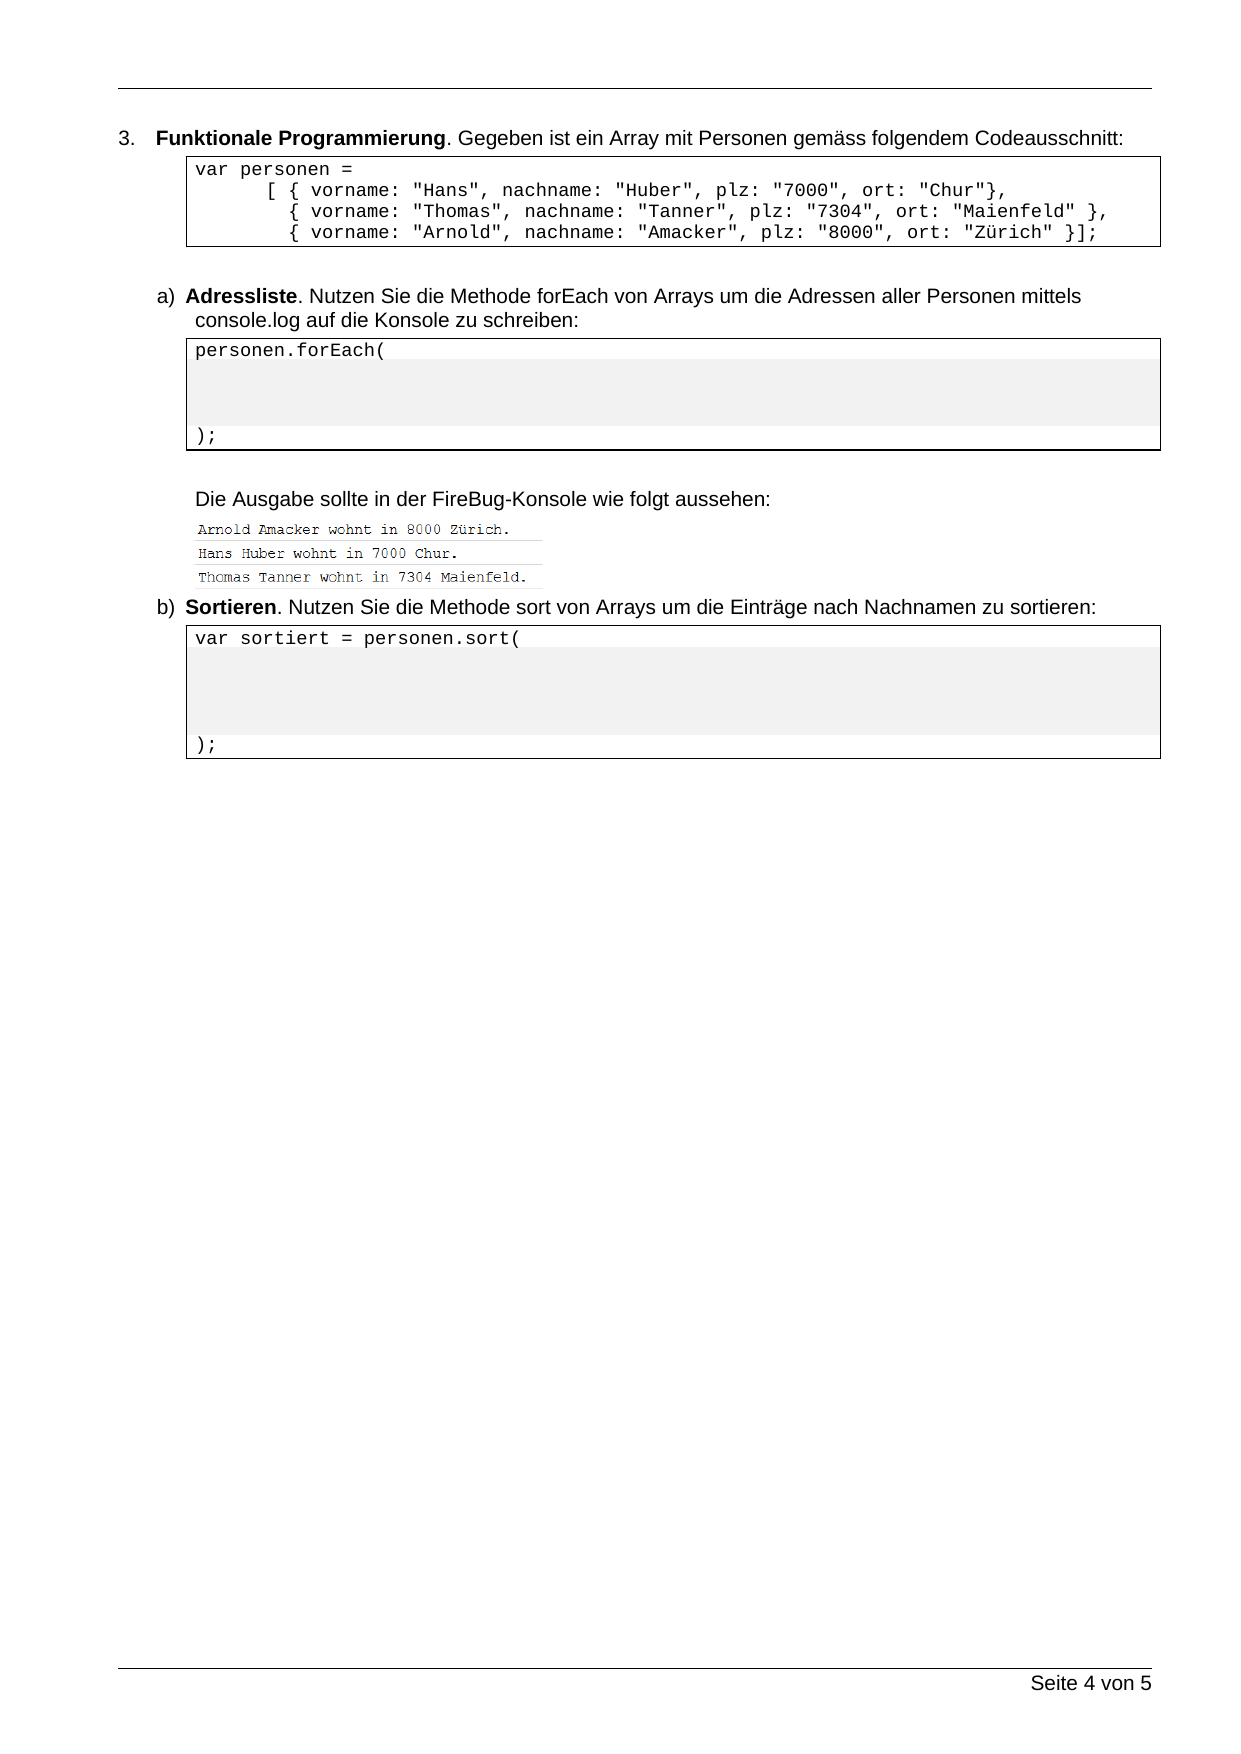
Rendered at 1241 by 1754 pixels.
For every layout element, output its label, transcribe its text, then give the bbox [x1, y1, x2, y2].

text Funktionale Programmierung. Gegeben ist ein Array mit Personen gemäss folgendem Codeausschnitt: [118, 126, 1152, 150]
text { vorname: "Arnold", nachname: "Amacker", plz: "8000", ort: "Zürich" }]; [187, 220, 1160, 246]
text ); [187, 423, 1160, 449]
text var personen = [187, 157, 1160, 177]
text Adressliste. Nutzen Sie die Methode forEach von Arrays um die Adressen aller Personen mittels console.log auf die Konsole zu schreiben: [157, 284, 1152, 332]
text Die Ausgabe sollte in der FireBug-Konsole wie folgt aussehen: [195, 487, 1152, 511]
text ); [187, 732, 1160, 758]
text var sortiert = personen.sort( [187, 626, 1160, 647]
text [ { vorname: "Hans", nachname: "Huber", plz: "7000", ort: "Chur"}, [187, 177, 1160, 199]
text personen.forEach( [187, 339, 1160, 359]
picture [194, 517, 543, 589]
text { vorname: "Thomas", nachname: "Tanner", plz: "7304", ort: "Maienfeld" }, [187, 199, 1160, 220]
text Sortieren. Nutzen Sie die Methode sort von Arrays um die Einträge nach Nachnamen zu sortieren: [157, 595, 1152, 619]
